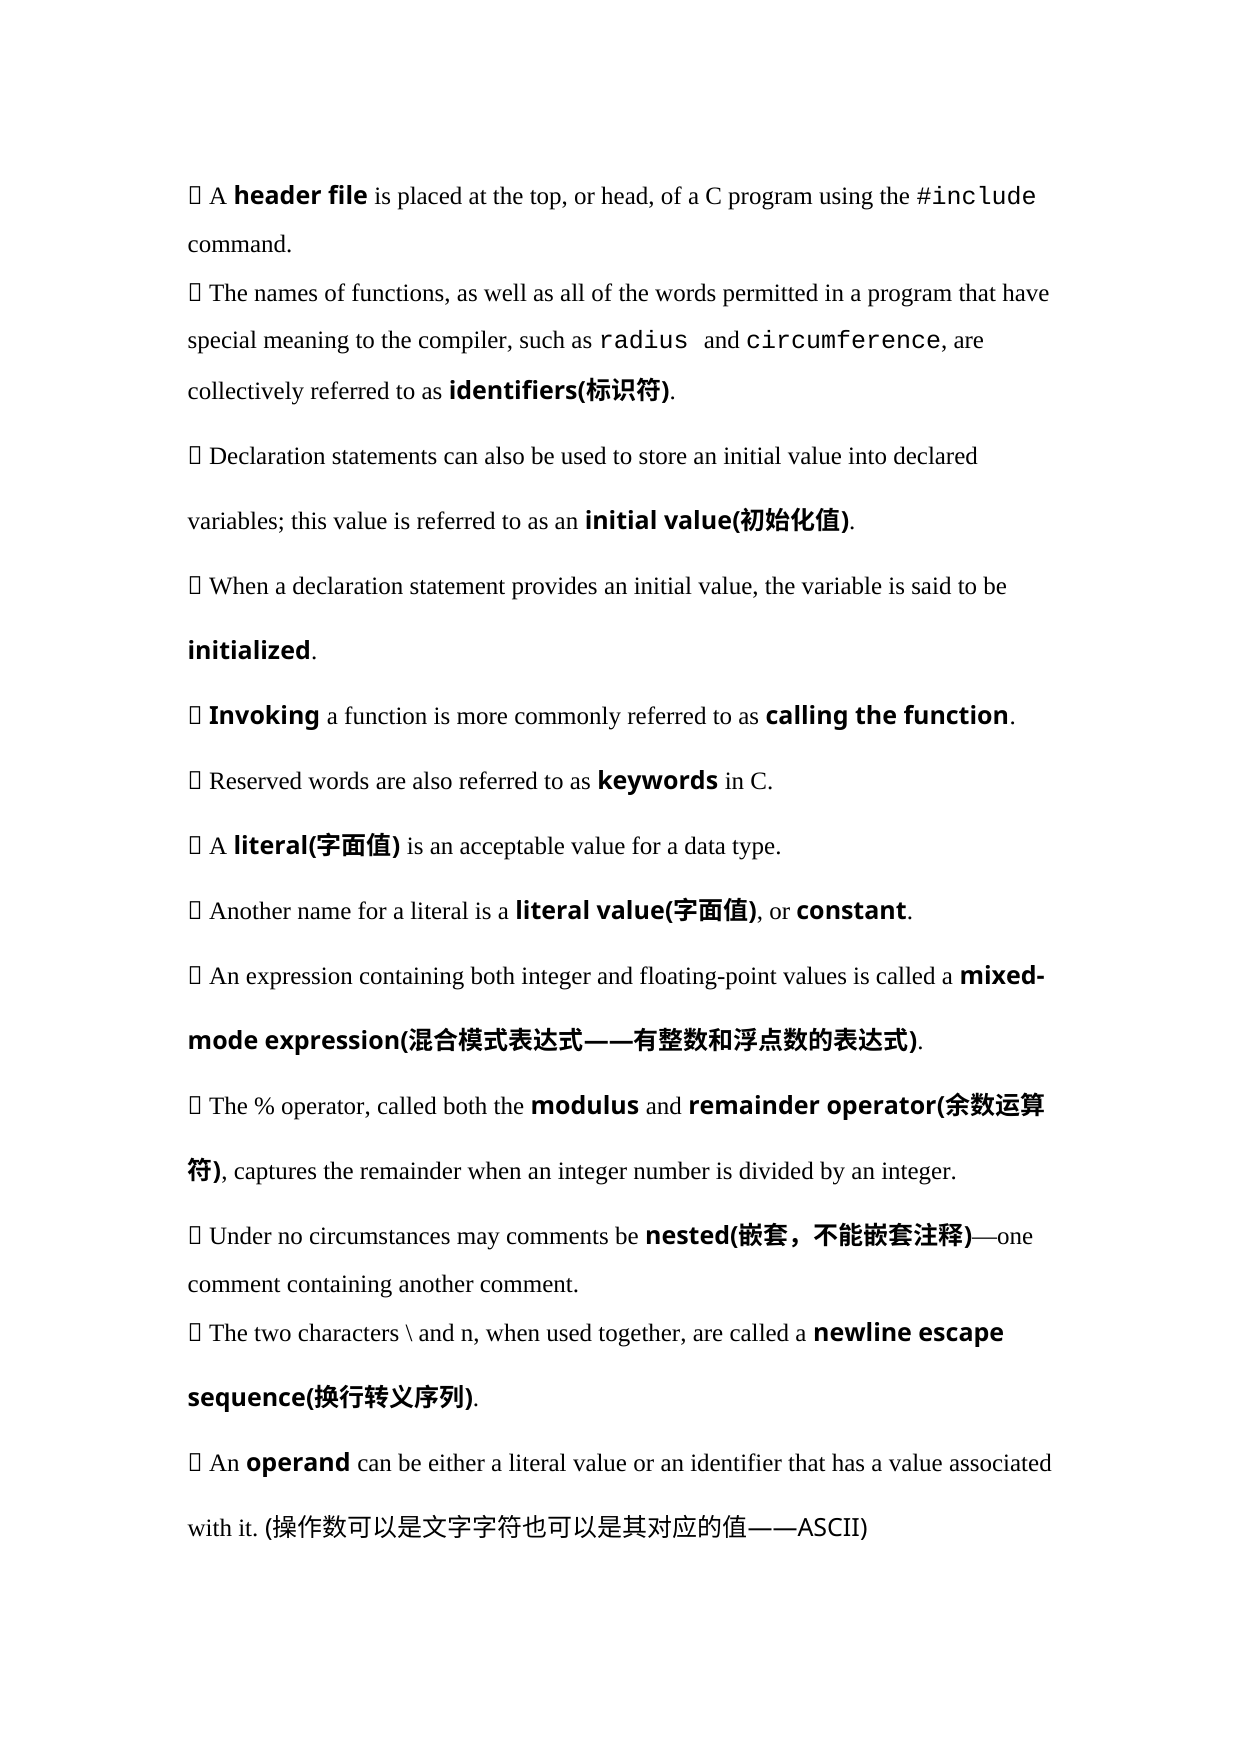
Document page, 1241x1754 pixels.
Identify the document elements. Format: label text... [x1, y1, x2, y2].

text  Another name for a literal is a literal value(字面值), or constant. [187, 877, 1053, 942]
text  The names of functions, as well as all of the words permitted in a program that have special meaning to the compiler, such as radius and circumference, are [187, 259, 1053, 357]
text  The % operator, called both the modulus and remainder operator(余数运算符), captures the remainder when an integer number is divided by an integer. [187, 1072, 1053, 1202]
text  Under no circumstances may comments be nested(嵌套，不能嵌套注释)—one comment containing another comment. [187, 1202, 1053, 1299]
text collectively referred to as identifiers(标识符). [187, 357, 1053, 422]
text command. [187, 227, 1053, 259]
text  Declaration statements can also be used to store an initial value into declared variables; this value is referred to as an initial value(初始化值). [187, 422, 1053, 552]
text  Invoking a function is more commonly referred to as calling the function. [187, 682, 1053, 747]
text  Reserved words are also referred to as keywords in C. [187, 747, 1053, 812]
text  A literal(字面值) is an acceptable value for a data type. [187, 812, 1053, 877]
text  The two characters \ and n, when used together, are called a newline escape sequence(换行转义序列). [187, 1299, 1053, 1429]
text  A header file is placed at the top, or head, of a C program using the #include [187, 162, 1053, 227]
text initialized. [187, 617, 1053, 682]
text  When a declaration statement provides an initial value, the variable is said to be [187, 552, 1053, 617]
text  An operand can be either a literal value or an identifier that has a value associated with it. (操作数可以是文字字符也可以是其对应的值——ASCII) [187, 1429, 1053, 1559]
text  An expression containing both integer and floating-point values is called a mixed-mode expression(混合模式表达式——有整数和浮点数的表达式). [187, 942, 1053, 1072]
